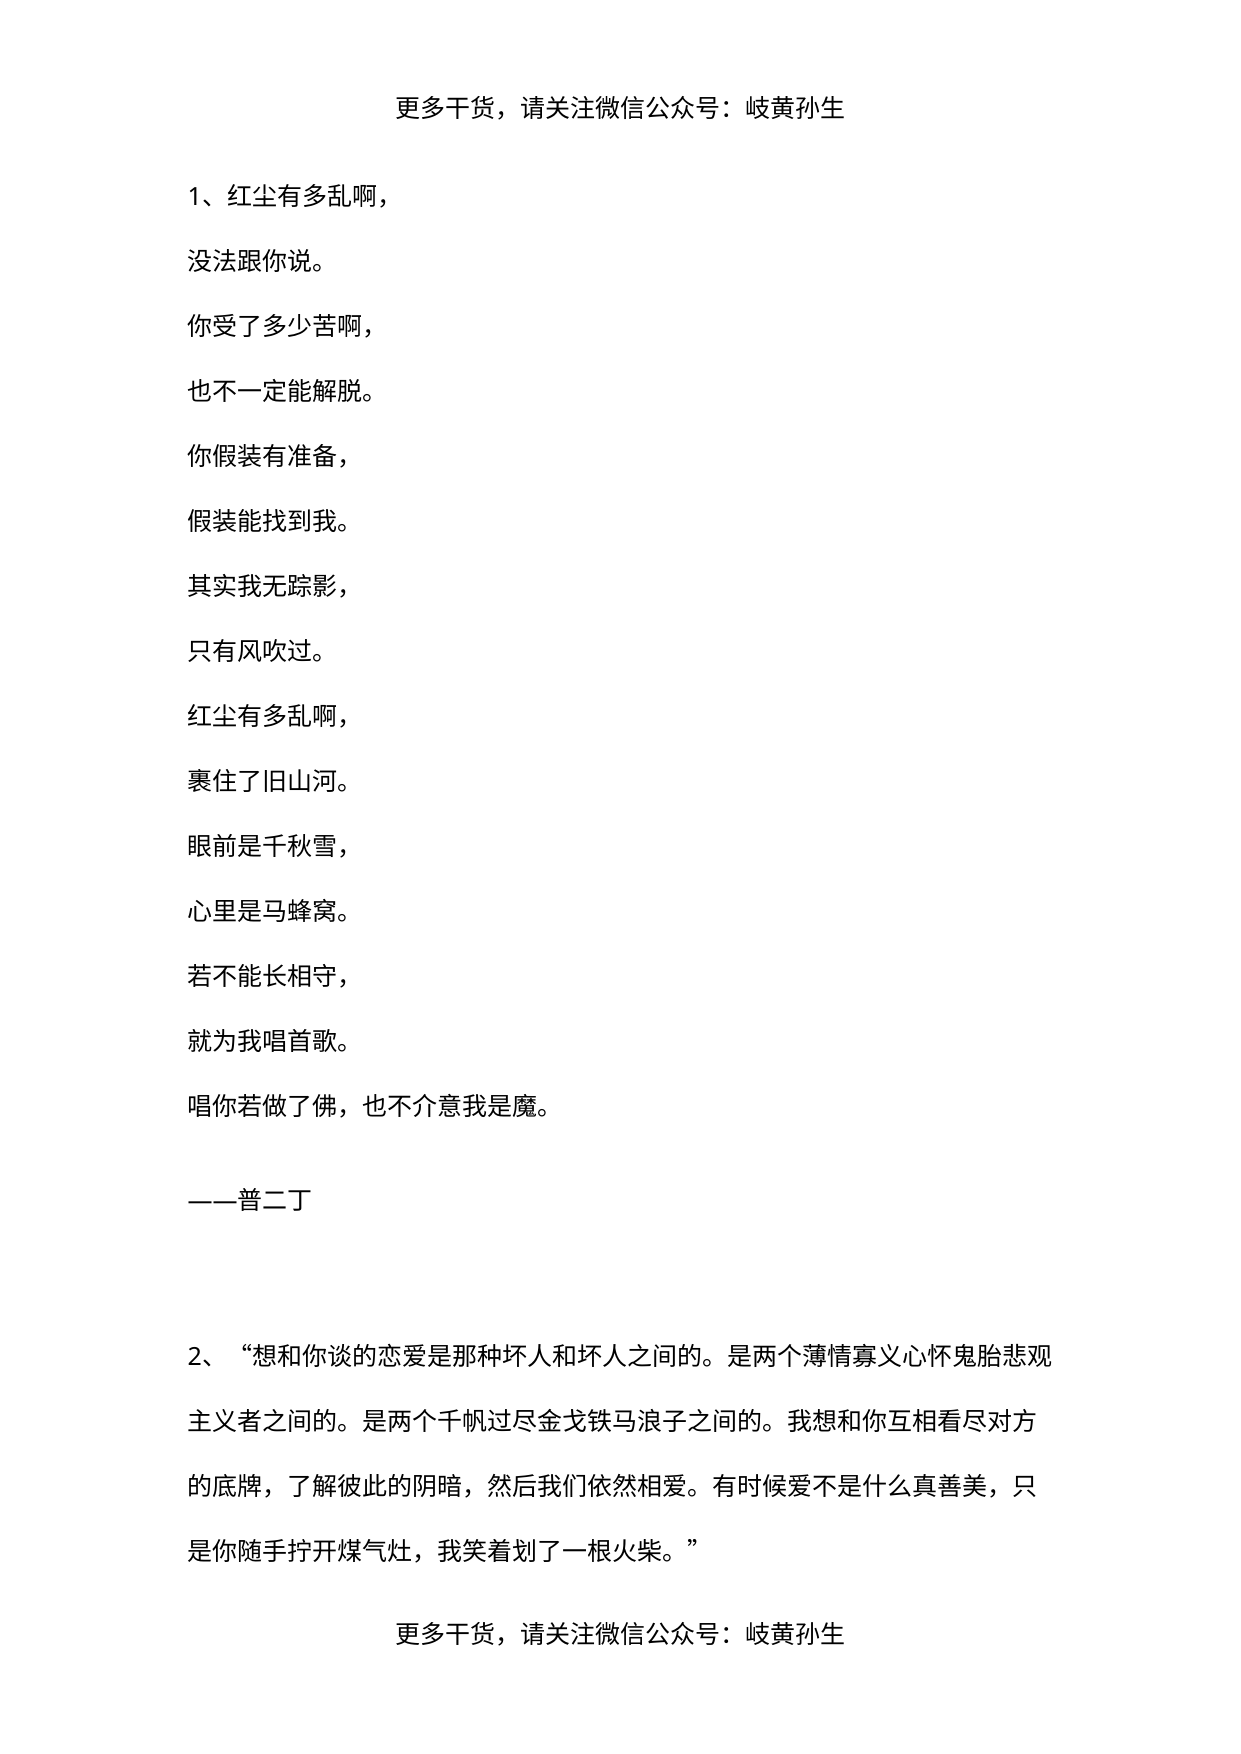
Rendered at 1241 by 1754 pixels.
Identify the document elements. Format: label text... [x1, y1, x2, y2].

text 1、红尘有多乱啊， 没法跟你说。 你受了多少苦啊， 也不一定能解脱。 你假装有准备， 假装能找到我。 其实我无踪影， 只有风吹过。 红尘有多乱啊， 裹住了旧山河。 眼前是千秋雪， 心里是马蜂窝。 若不能长相守， 就为我唱首歌。 唱你若做了佛，也不介意我是魔。 [187, 162, 1053, 1137]
text 2、“想和你谈的恋爱是那种坏人和坏人之间的。是两个薄情寡义心怀鬼胎悲观主义者之间的。是两个千帆过尽金戈铁马浪子之间的。我想和你互相看尽对方的底牌，了解彼此的阴暗，然后我们依然相爱。有时候爱不是什么真善美，只是你随手拧开煤气灶，我笑着划了一根火柴。” [187, 1322, 1053, 1582]
text ——普二丁 [187, 1166, 1053, 1231]
